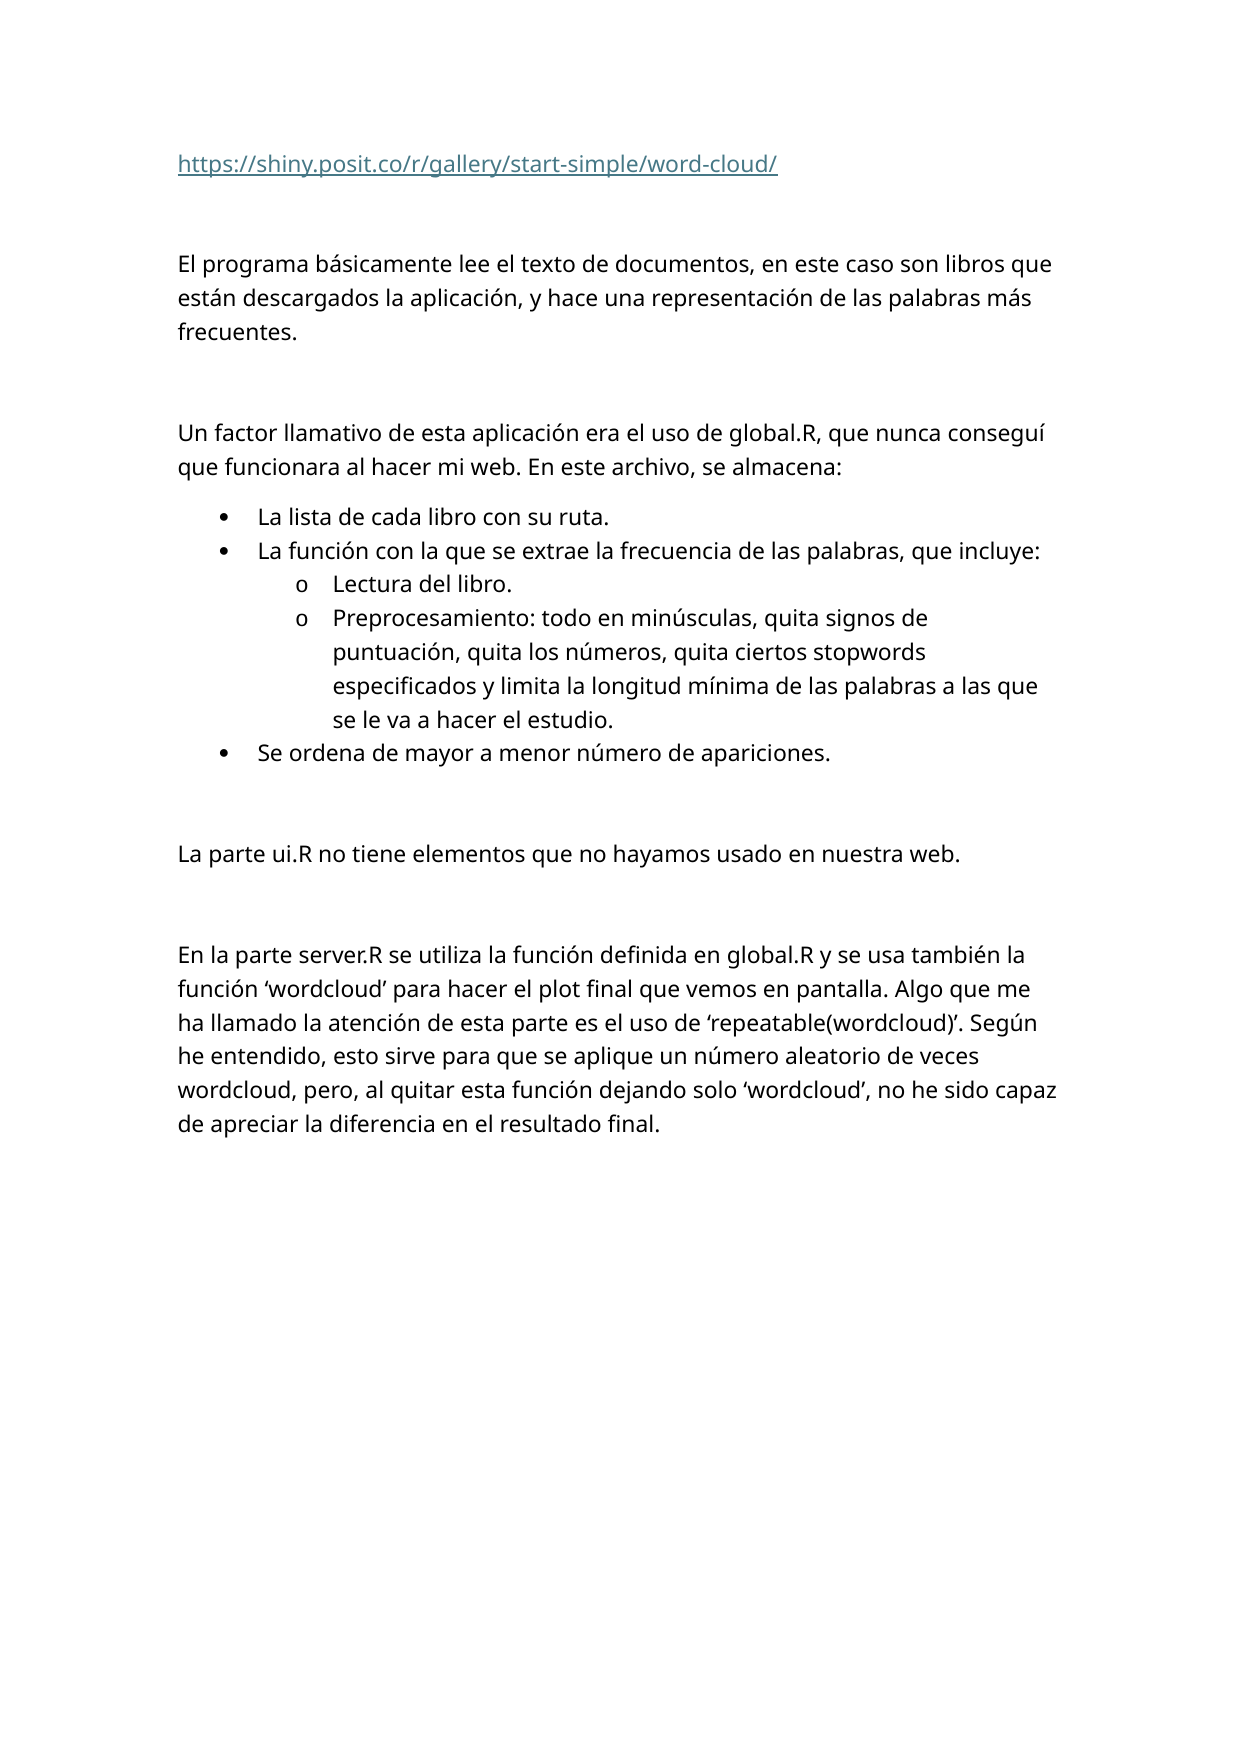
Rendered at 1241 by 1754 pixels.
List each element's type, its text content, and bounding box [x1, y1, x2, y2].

text El programa básicamente lee el texto de documentos, en este caso son libros que están descargados la aplicación, y hace una representación de las palabras más frecuentes. [177, 248, 1063, 347]
list La función con la que se extrae la frecuencia de las palabras, que incluye: [220, 535, 1063, 566]
text Un factor llamativo de esta aplicación era el uso de global.R, que nunca conseguí que funcionara al hacer mi web. En este archivo, se almacena: [177, 417, 1063, 482]
list La lista de cada libro con su ruta. [220, 501, 1063, 532]
text En la parte server.R se utiliza la función definida en global.R y se usa también la función ‘wordcloud’ para hacer el plot final que vemos en pantalla. Algo que me ha llamado la atención de esta parte es el uso de ‘repeatable(wordcloud)’. Según he entendido, esto sirve para que se aplique un número aleatorio de veces wordcloud, pero, al quitar esta función dejando solo ‘wordcloud’, no he sido capaz de apreciar la diferencia en el resultado final. [177, 939, 1063, 1139]
list Preprocesamiento: todo en minúsculas, quita signos de puntuación, quita los números, quita ciertos stopwords especificados y limita la longitud mínima de las palabras a las que se le va a hacer el estudio. [295, 602, 1063, 735]
list Se ordena de mayor a menor número de apariciones. [220, 737, 1063, 769]
text https://shiny.posit.co/r/gallery/start-simple/word-cloud/ [177, 148, 1063, 179]
text La parte ui.R no tiene elementos que no hayamos usado en nuestra web. [177, 838, 1063, 869]
list Lectura del libro. [295, 568, 1063, 600]
